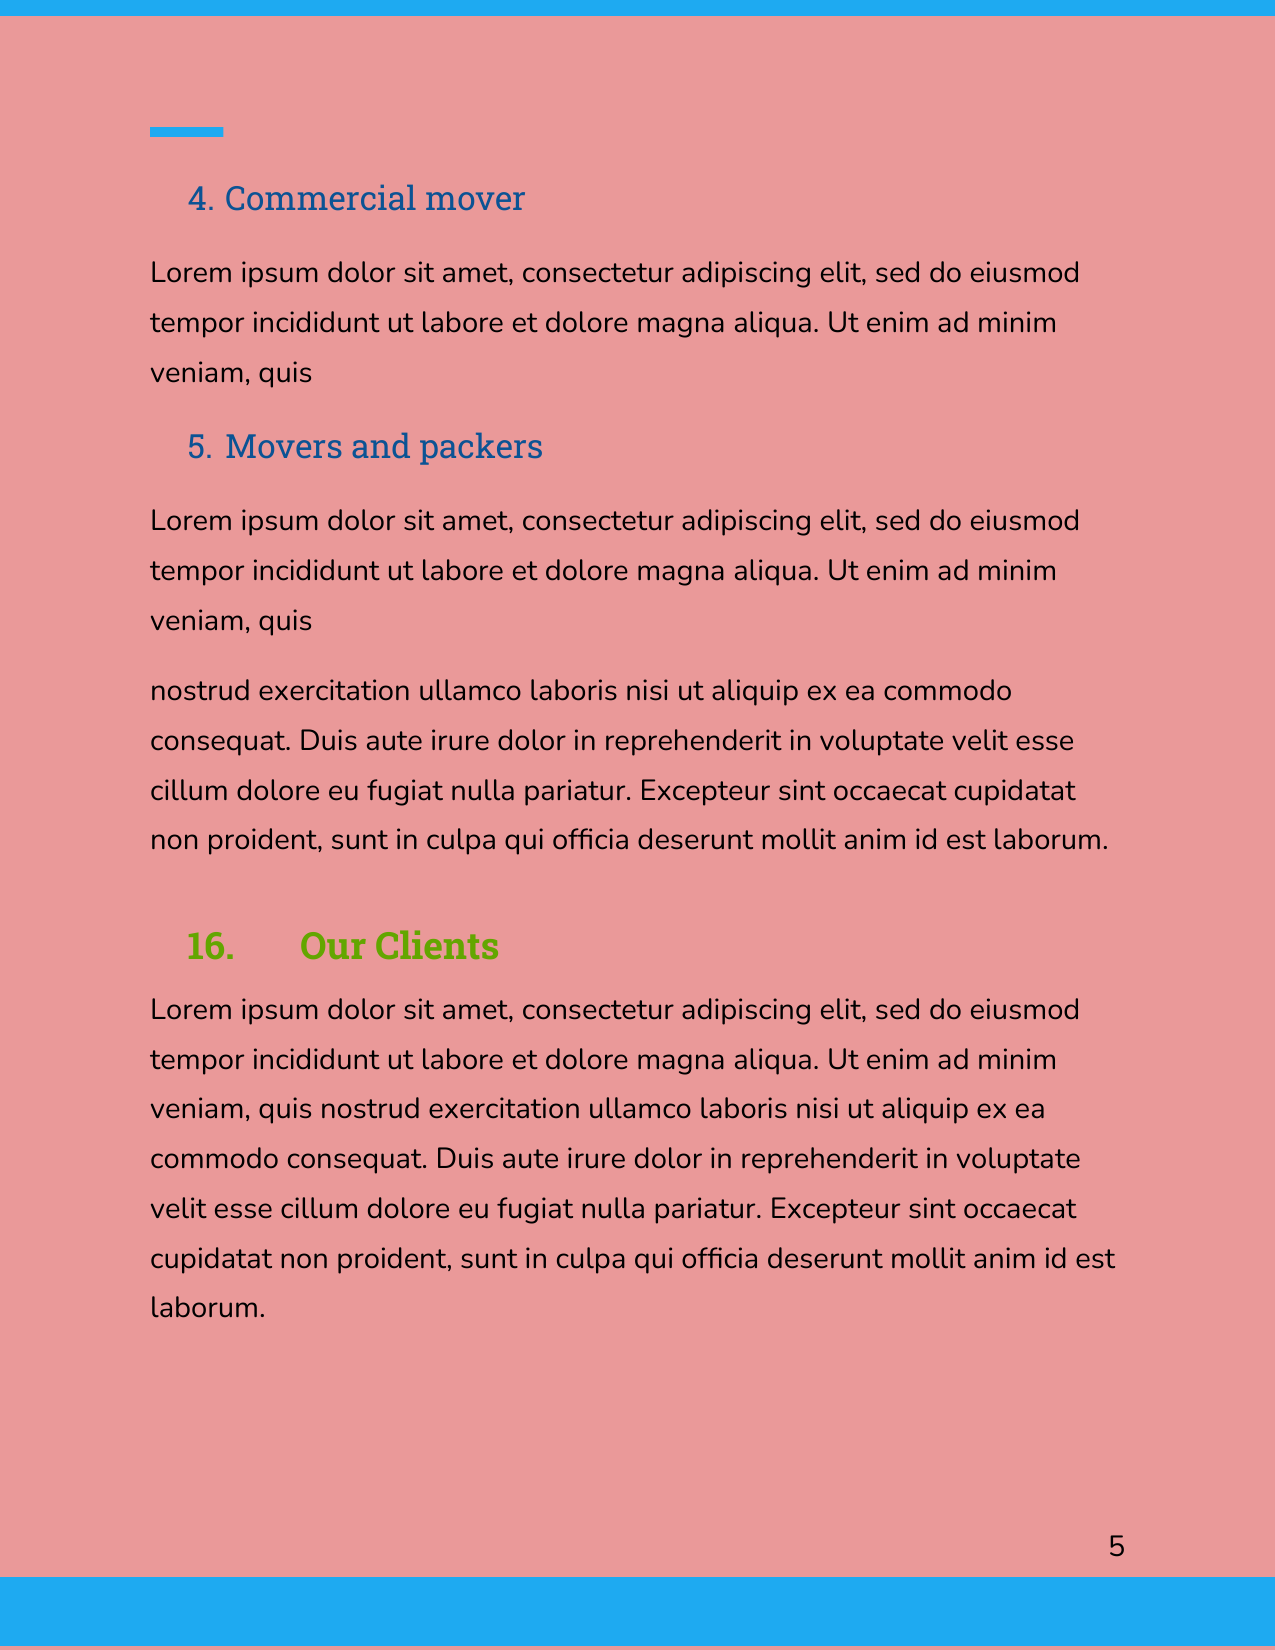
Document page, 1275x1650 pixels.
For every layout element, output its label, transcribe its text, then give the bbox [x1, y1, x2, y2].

subtitle Movers and packers [187, 423, 1125, 467]
subtitle Commercial mover [187, 175, 1125, 219]
text nostrud exercitation ullamco laboris nisi ut aliquip ex ea commodo consequat. Duis aute irure dolor in reprehenderit in voluptate velit esse cillum dolore eu fugiat nulla pariatur. Excepteur sint occaecat cupidatat non proident, sunt in culpa qui officia deserunt mollit anim id est laborum. [150, 671, 1125, 860]
picture [0, 0, 1275, 16]
subtitle Our Clients [187, 920, 1125, 969]
picture [150, 127, 224, 137]
picture [0, 1577, 1275, 1646]
